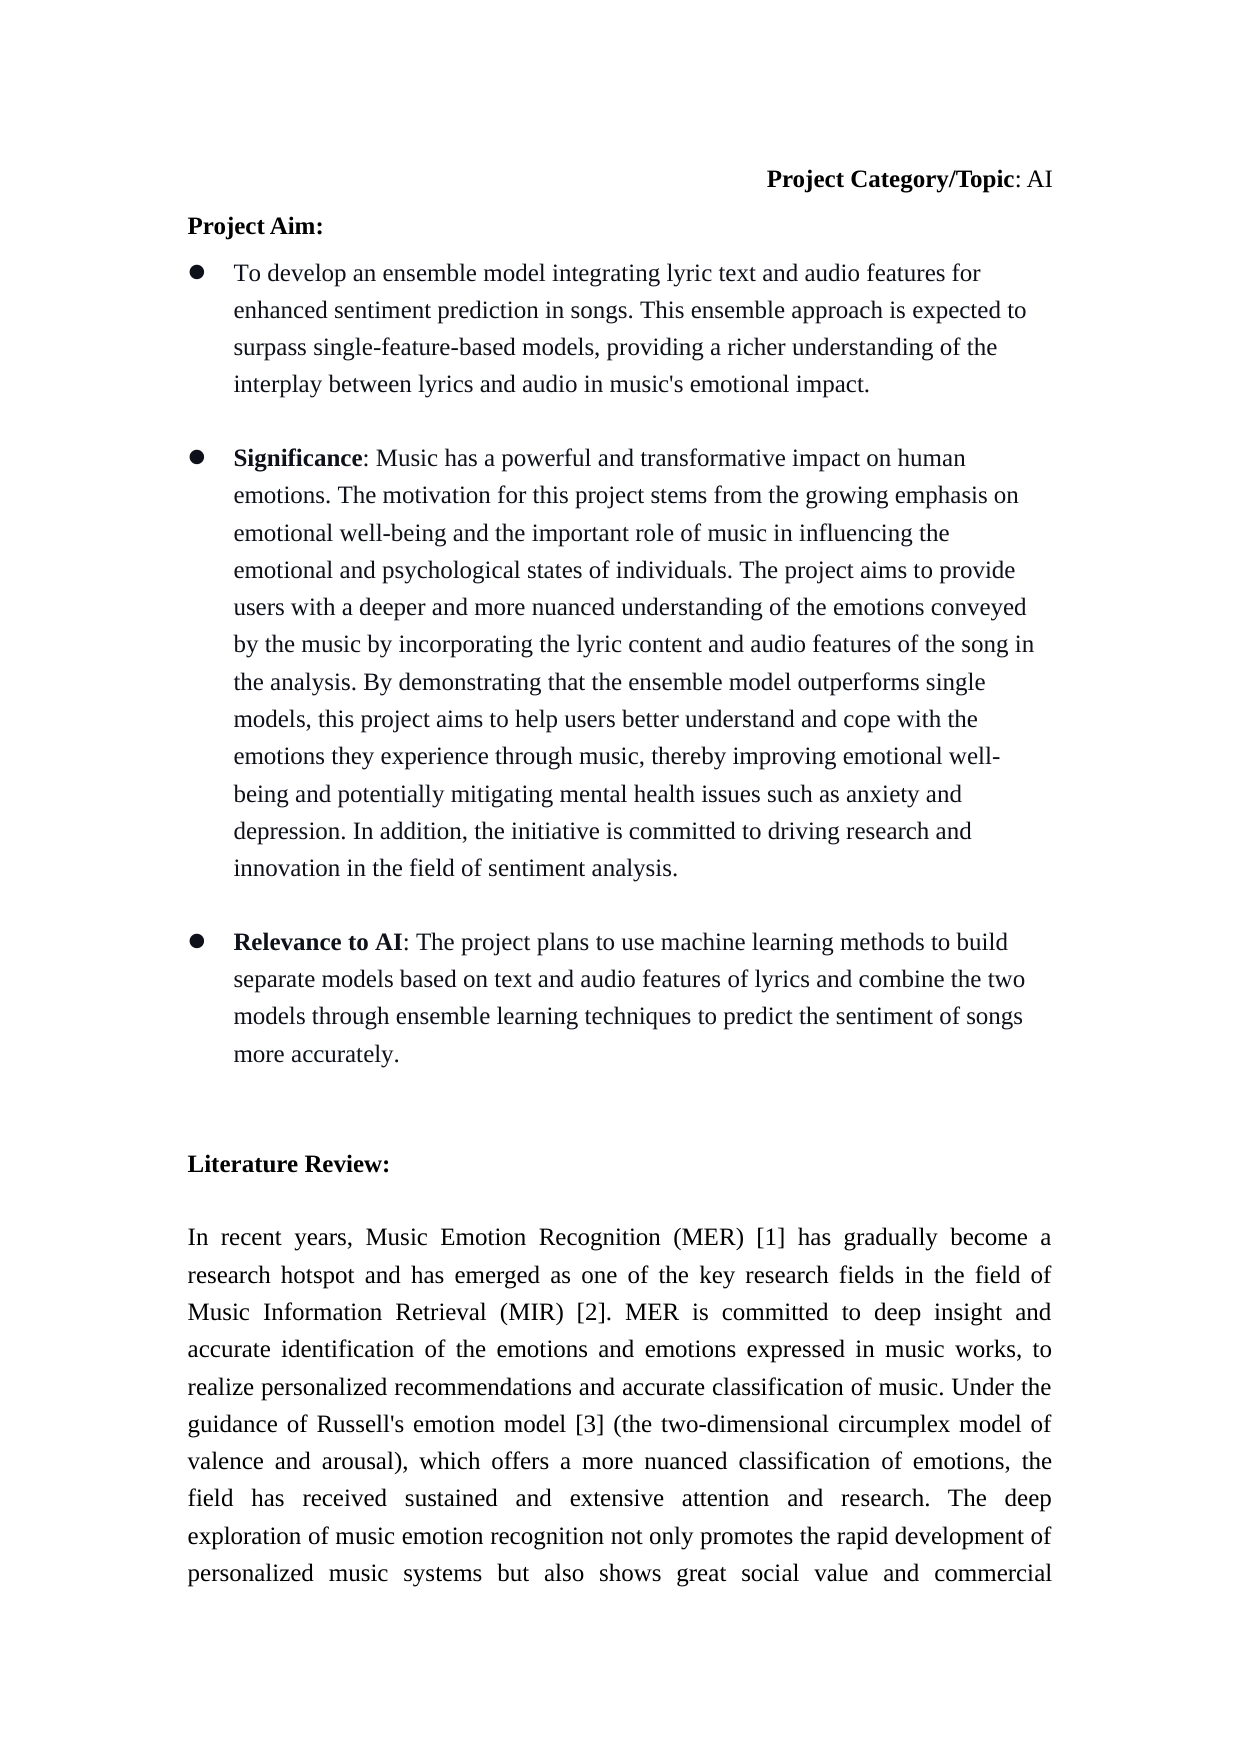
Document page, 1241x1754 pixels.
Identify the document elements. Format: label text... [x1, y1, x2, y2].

text Project Aim: [187, 209, 1053, 241]
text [187, 1221, 1053, 1589]
list Significance: Music has a powerful and transformative impact on human emotions. The motivation for this project stems from the growing emphasis on emotional well-being and the important role of music in influencing the emotional and psychological states of individuals. The project aims to provide users with a deeper and more nuanced understanding of the emotions conveyed by the music by incorporating the lyric content and audio features of the song in the analysis. By demonstrating that the ensemble model outperforms single models, this project aims to help users better understand and cope with the emotions they experience through music, thereby improving emotional well-being and potentially mitigating mental health issues such as anxiety and depression. In addition, the initiative is committed to driving research and innovation in the field of sentiment analysis. [187, 441, 1053, 884]
list Relevance to AI: The project plans to use machine learning methods to build separate models based on text and audio features of lyrics and combine the two models through ensemble learning techniques to predict the sentiment of songs more accurately. [187, 925, 1053, 1069]
text Literature Review: [187, 1147, 1053, 1179]
text Project Category/Topic: AI [187, 162, 1053, 194]
list To develop an ensemble model integrating lyric text and audio features for enhanced sentiment prediction in songs. This ensemble approach is expected to surpass single-feature-based models, providing a richer understanding of the interplay between lyrics and audio in music's emotional impact. [187, 256, 1053, 400]
